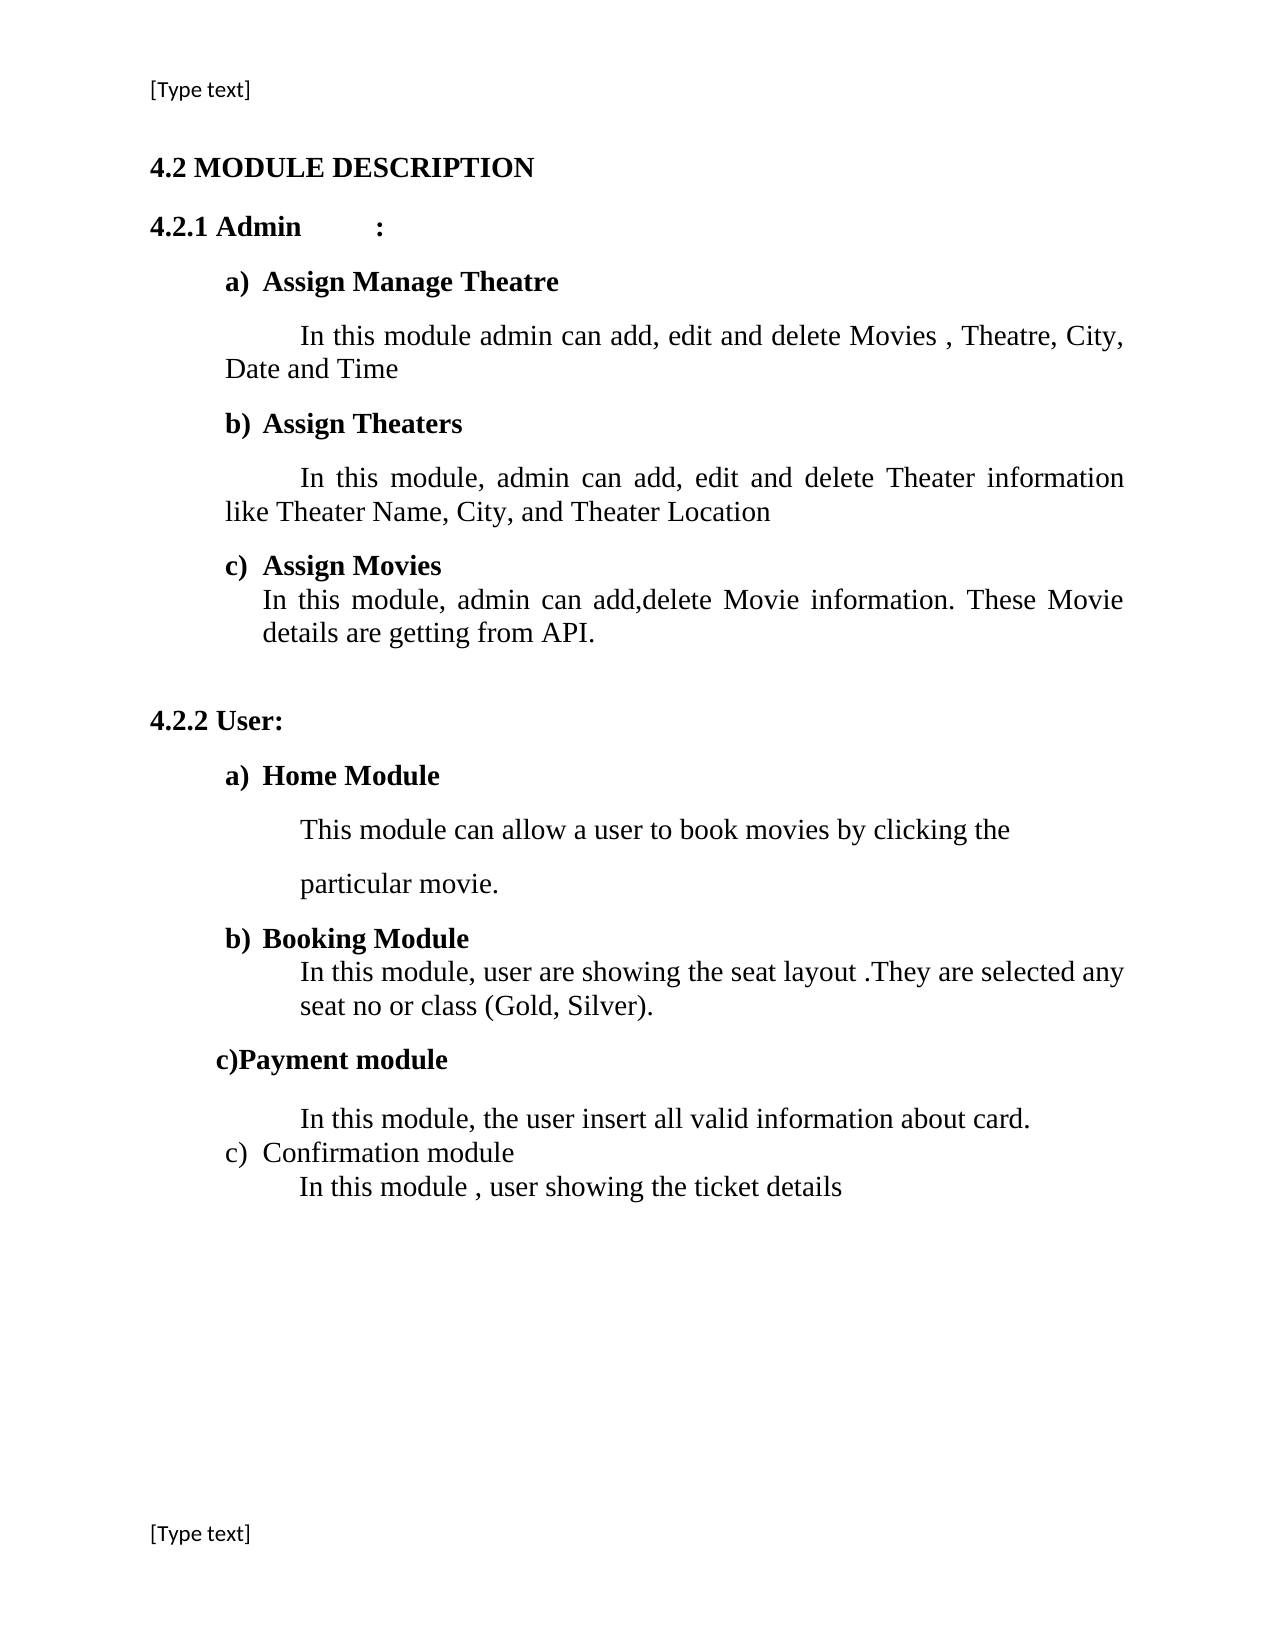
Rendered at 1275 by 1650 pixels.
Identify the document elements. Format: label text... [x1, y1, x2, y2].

text c)Payment module [150, 1042, 1125, 1076]
text particular movie. [225, 866, 1125, 900]
text This module can allow a user to book movies by clicking the [225, 812, 1125, 846]
list Assign Movies [225, 548, 1125, 582]
text 4.2 MODULE DESCRIPTION [150, 150, 1125, 183]
list In this module, user are showing the seat layout .They are selected any seat no or class (Gold, Silver). [300, 954, 1125, 1021]
list Booking Module [225, 921, 1125, 954]
list Assign Theaters [225, 406, 1125, 439]
text In this module, admin can add, edit and delete Theater information like Theater Name, City, and Theater Location [225, 460, 1125, 527]
list Home Module [225, 758, 1125, 791]
text In this module admin can add, edit and delete Movies , Theatre, City, Date and Time [225, 318, 1125, 385]
list Confirmation module [225, 1135, 1125, 1169]
list In this module, admin can add,delete Movie information. These Movie details are getting from API. [262, 582, 1125, 649]
text 4.2.2 User: [150, 703, 1125, 737]
list In this module, the user insert all valid information about card. [300, 1102, 1125, 1135]
list Assign Manage Theatre [225, 264, 1125, 297]
text 4.2.1 Admin : [150, 209, 1125, 243]
list In this module , user showing the ticket details [262, 1169, 1125, 1202]
